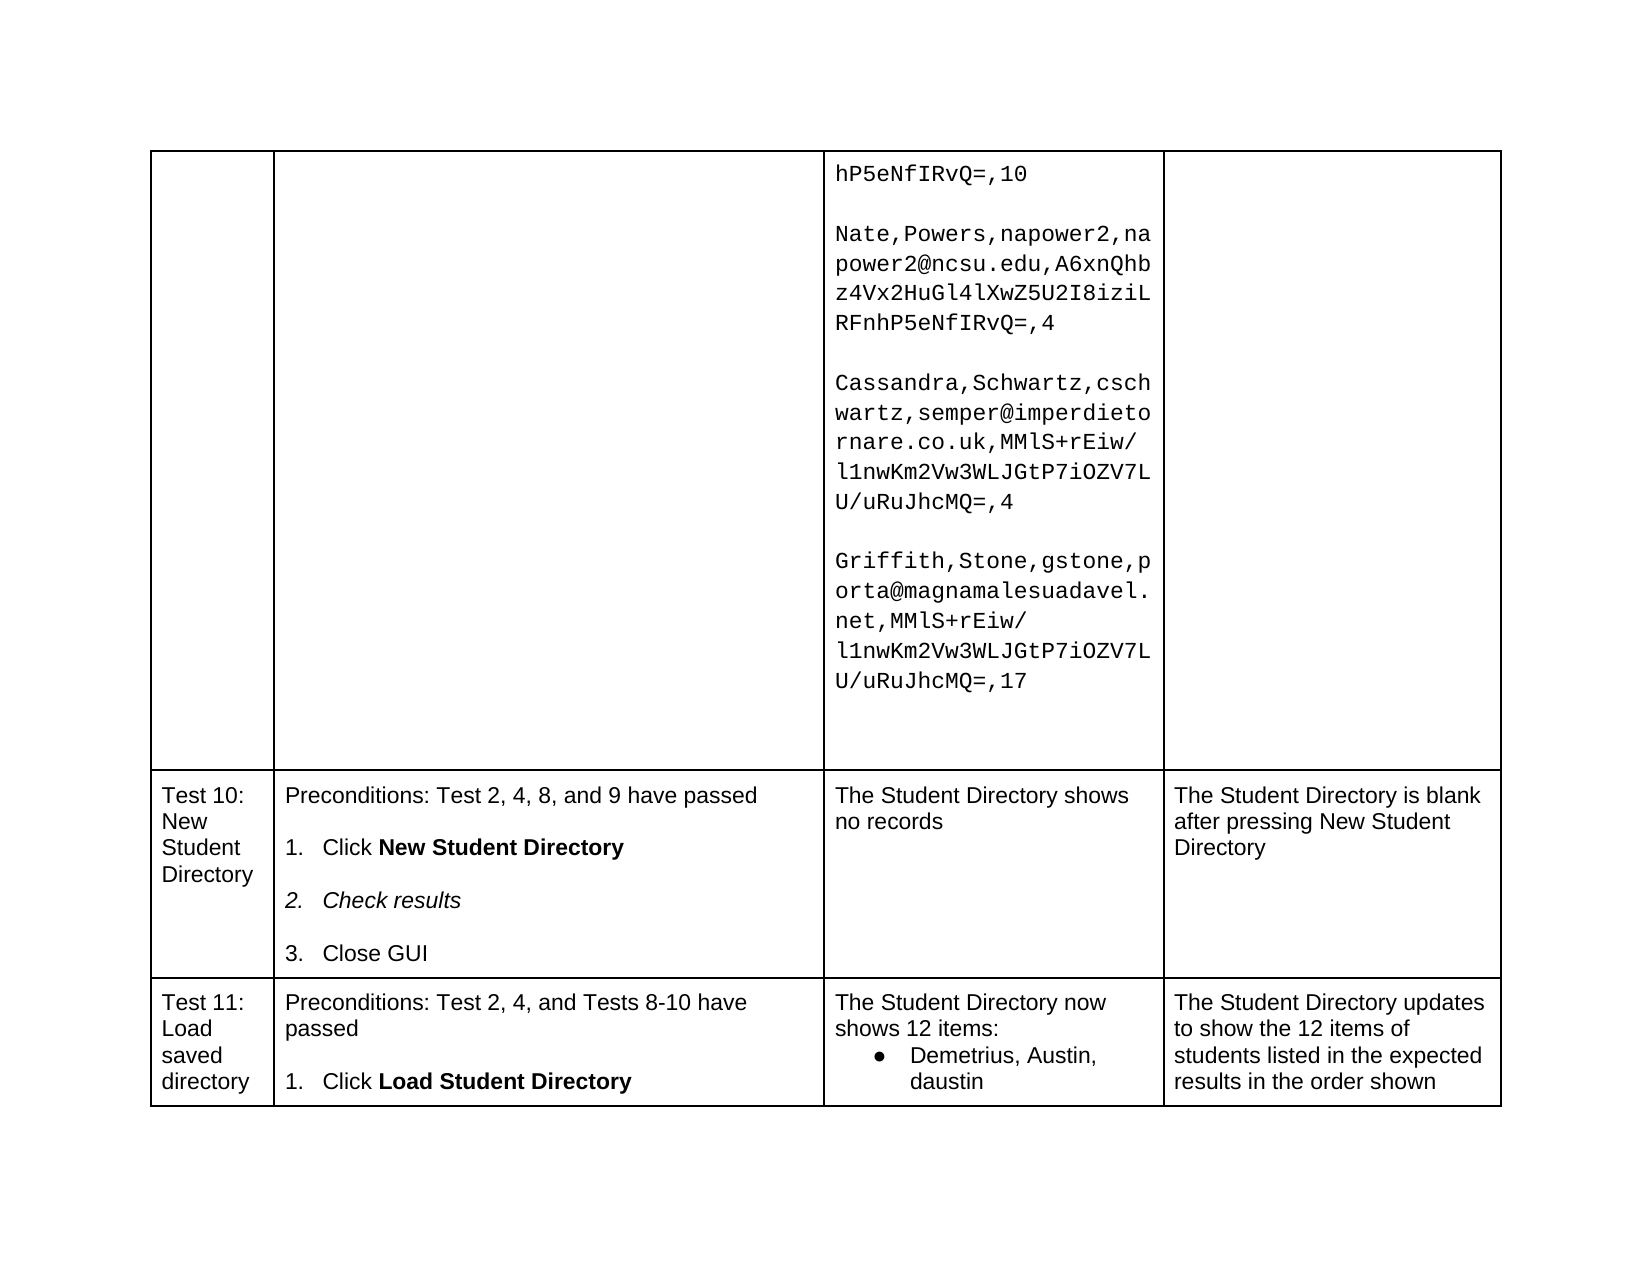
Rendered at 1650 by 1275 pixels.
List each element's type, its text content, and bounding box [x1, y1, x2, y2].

table_cell Test 10: New Student Directory [152, 771, 273, 977]
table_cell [275, 152, 823, 769]
table_cell Preconditions: Test 2, 4, 8, and 9 have passed Click New Student Directory Check results Close GUI [275, 771, 823, 977]
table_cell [275, 979, 823, 1105]
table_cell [152, 979, 273, 1105]
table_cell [825, 152, 1163, 769]
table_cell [825, 979, 1163, 1105]
table_cell The Student Directory is blank after pressing New Student Directory [1165, 771, 1500, 977]
table_cell The Student Directory shows no records [825, 771, 1163, 977]
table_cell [1165, 979, 1500, 1105]
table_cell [152, 152, 273, 769]
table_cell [1165, 152, 1500, 769]
